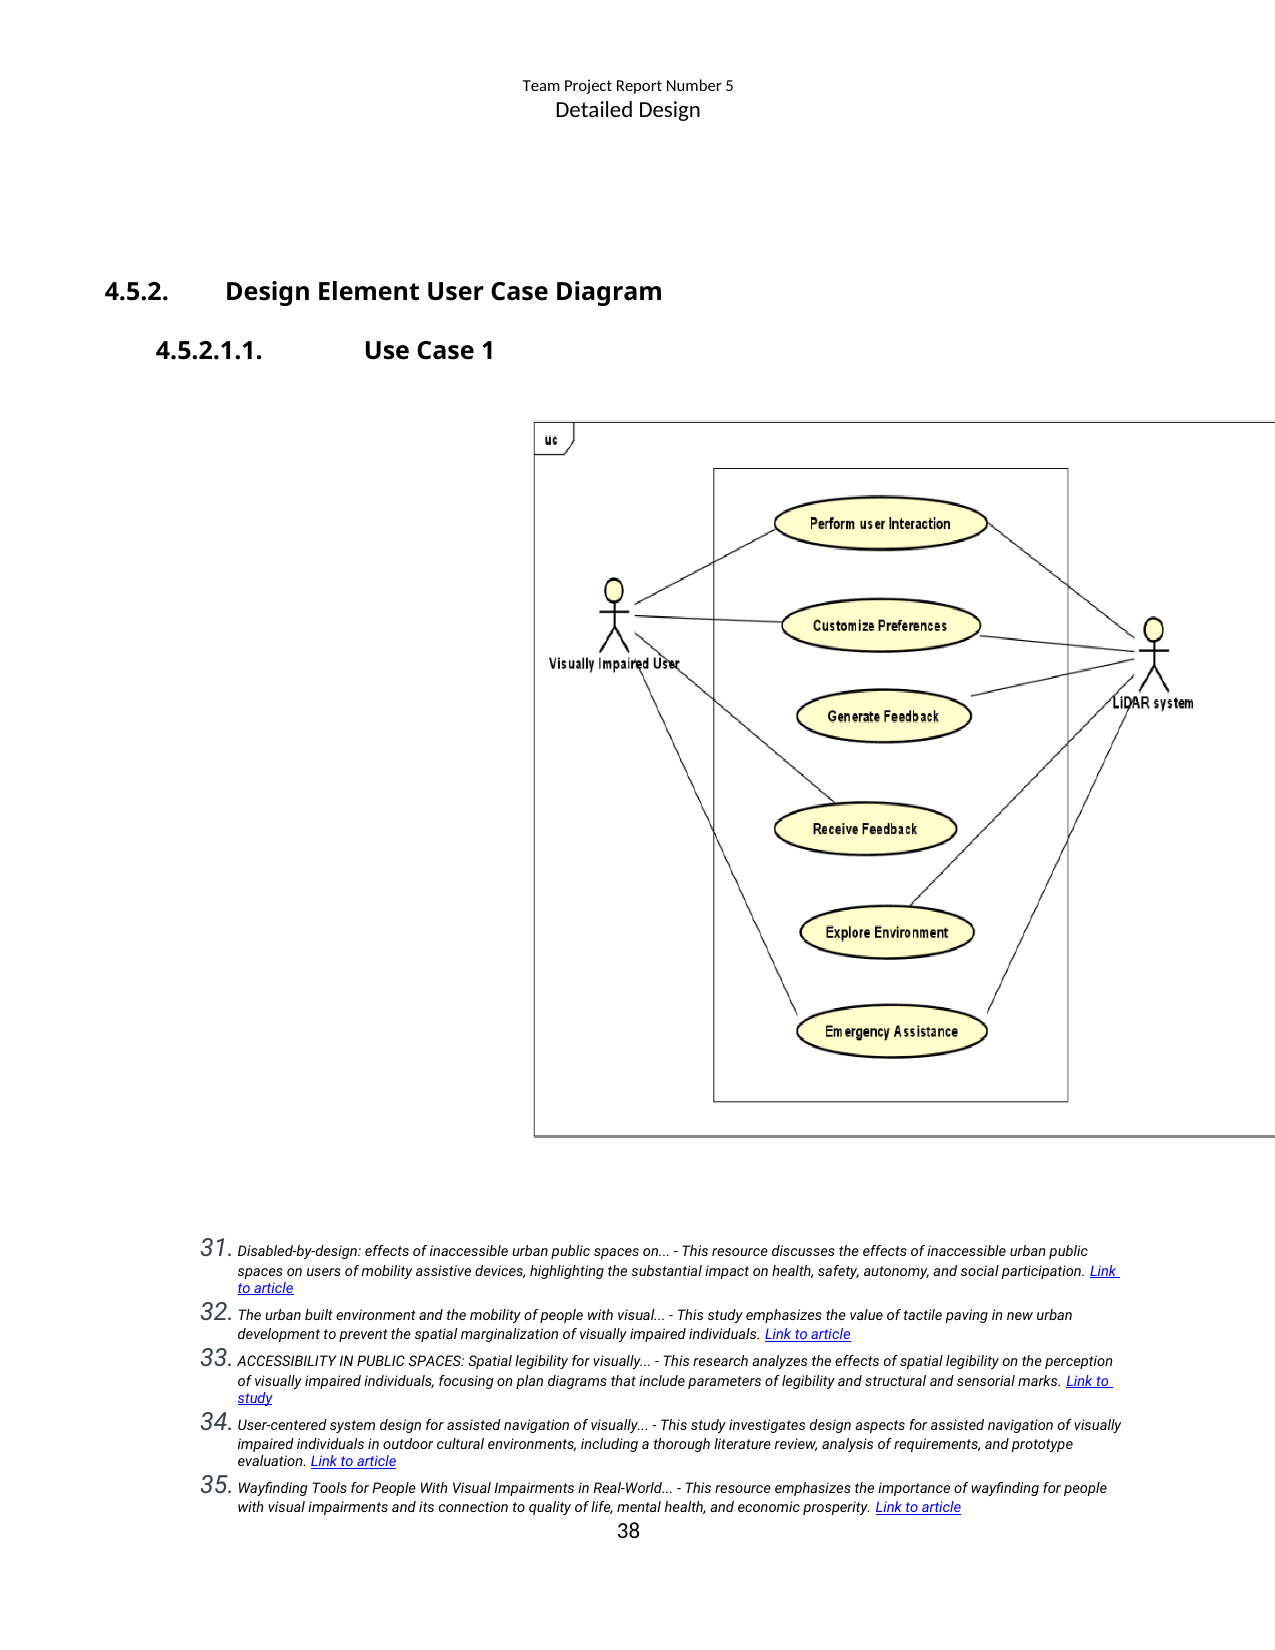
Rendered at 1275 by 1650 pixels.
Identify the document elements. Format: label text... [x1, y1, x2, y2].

picture [431, 391, 1275, 1183]
subtitle Design Element User Case Diagram [169, 273, 1125, 308]
subtitle Use Case 1 [263, 333, 1125, 367]
